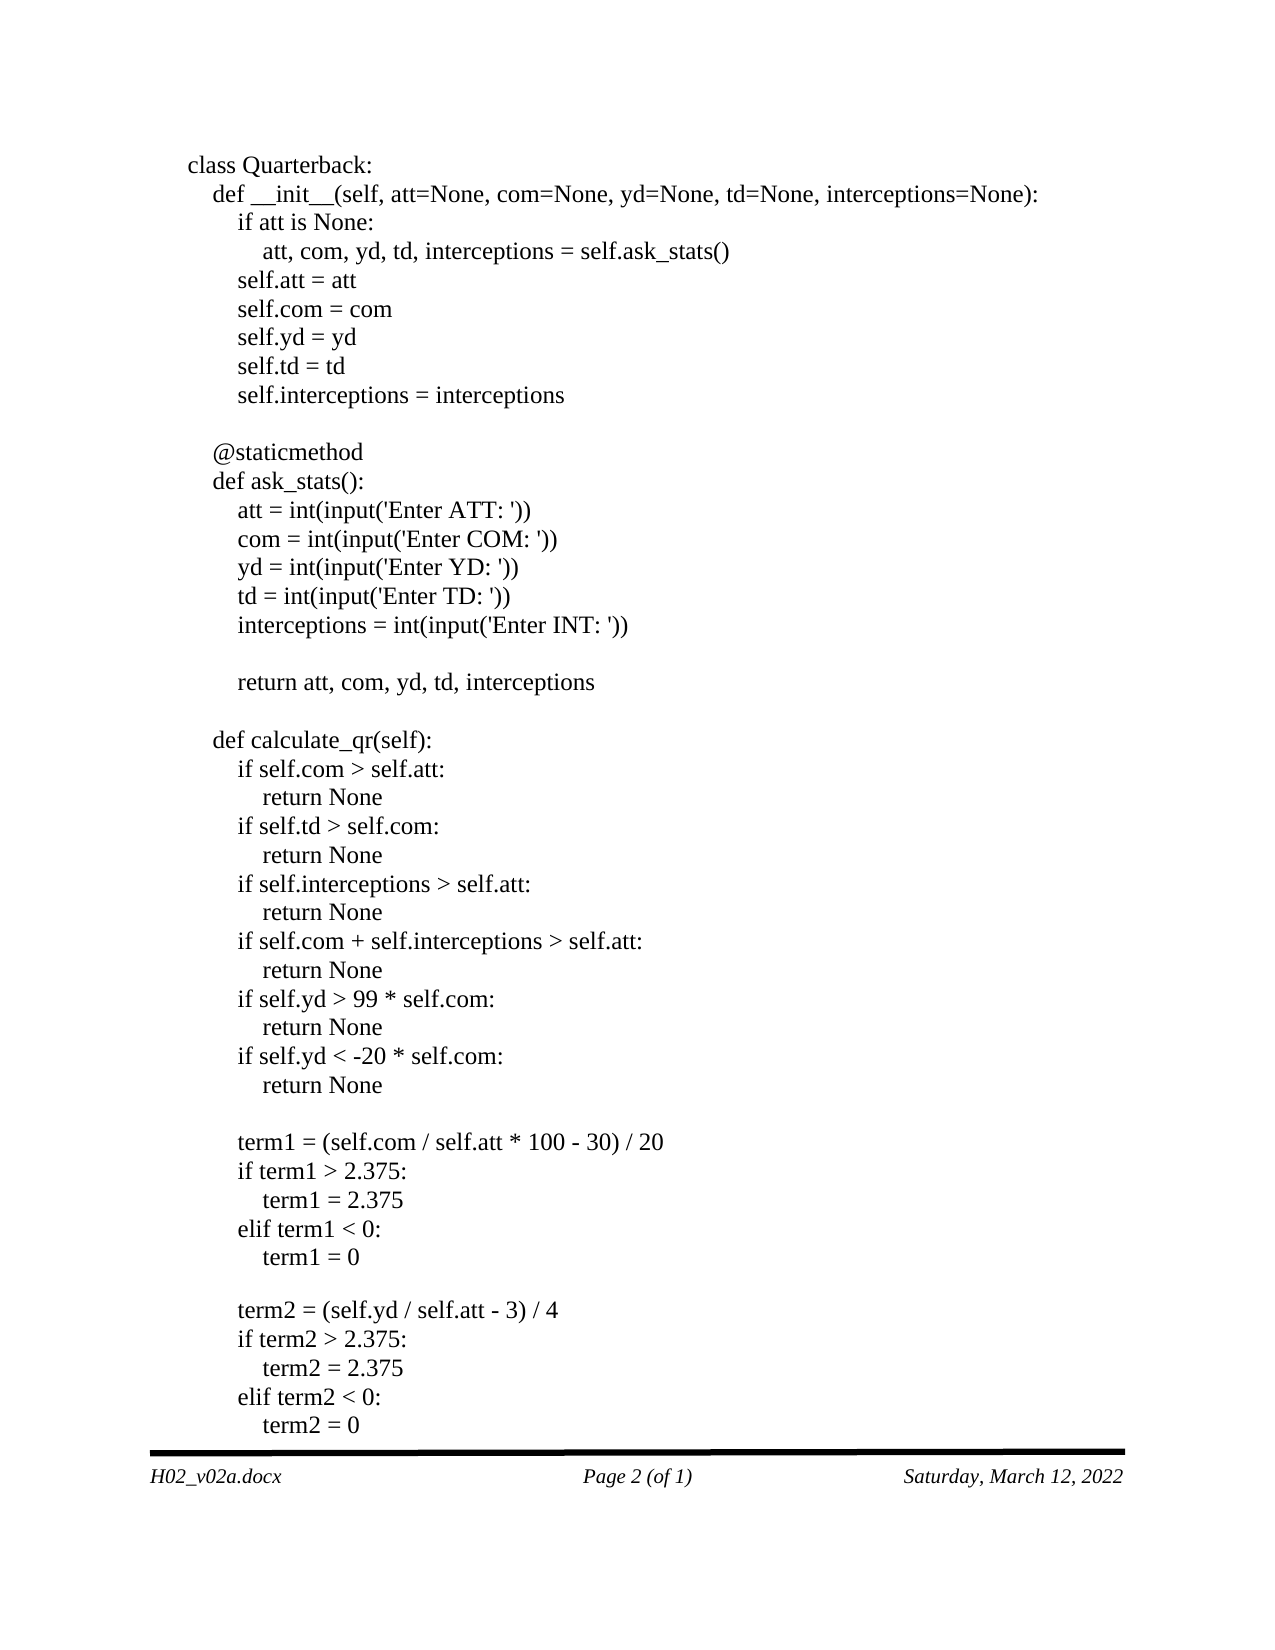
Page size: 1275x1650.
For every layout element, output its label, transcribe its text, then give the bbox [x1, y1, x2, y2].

text att, com, yd, td, interceptions = self.ask_stats() [187, 236, 1125, 265]
text term1 = 0 [187, 1242, 1125, 1271]
text if self.interceptions > self.att: [187, 869, 1125, 897]
text @staticmethod [187, 437, 1125, 466]
text return att, com, yd, td, interceptions [187, 667, 1125, 696]
text term1 = (self.com / self.att * 100 - 30) / 20 [187, 1127, 1125, 1156]
text yd = int(input('Enter YD: ')) [187, 552, 1125, 581]
text term1 = 2.375 [187, 1185, 1125, 1214]
text if self.yd > 99 * self.com: [187, 984, 1125, 1012]
text return None [187, 782, 1125, 811]
text if self.yd < -20 * self.com: [187, 1041, 1125, 1070]
text if term2 > 2.375: [187, 1324, 1125, 1353]
text term2 = 2.375 [187, 1353, 1125, 1382]
text td = int(input('Enter TD: ')) [187, 581, 1125, 610]
text return None [187, 1012, 1125, 1041]
text def calculate_qr(self): [187, 725, 1125, 754]
text return None [187, 897, 1125, 926]
text return None [187, 955, 1125, 984]
text def ask_stats(): [187, 466, 1125, 495]
text self.att = att [187, 265, 1125, 294]
text if term1 > 2.375: [187, 1156, 1125, 1185]
text class Quarterback: [187, 150, 1125, 179]
text elif term1 < 0: [187, 1214, 1125, 1242]
text self.yd = yd [187, 322, 1125, 351]
text term2 = (self.yd / self.att - 3) / 4 [187, 1295, 1125, 1324]
text self.com = com [187, 294, 1125, 322]
text return None [187, 840, 1125, 869]
text def __init__(self, att=None, com=None, yd=None, td=None, interceptions=None): [187, 179, 1125, 207]
text interceptions = int(input('Enter INT: ')) [187, 610, 1125, 639]
text if self.td > self.com: [187, 811, 1125, 840]
text com = int(input('Enter COM: ')) [187, 524, 1125, 552]
text if att is None: [187, 207, 1125, 236]
text self.td = td [187, 351, 1125, 380]
text self.interceptions = interceptions [187, 380, 1125, 409]
text elif term2 < 0: [187, 1382, 1125, 1410]
text term2 = 0 [187, 1410, 1125, 1439]
text if self.com + self.interceptions > self.att: [187, 926, 1125, 955]
text if self.com > self.att: [187, 754, 1125, 782]
text return None [187, 1070, 1125, 1099]
text att = int(input('Enter ATT: ')) [187, 495, 1125, 524]
